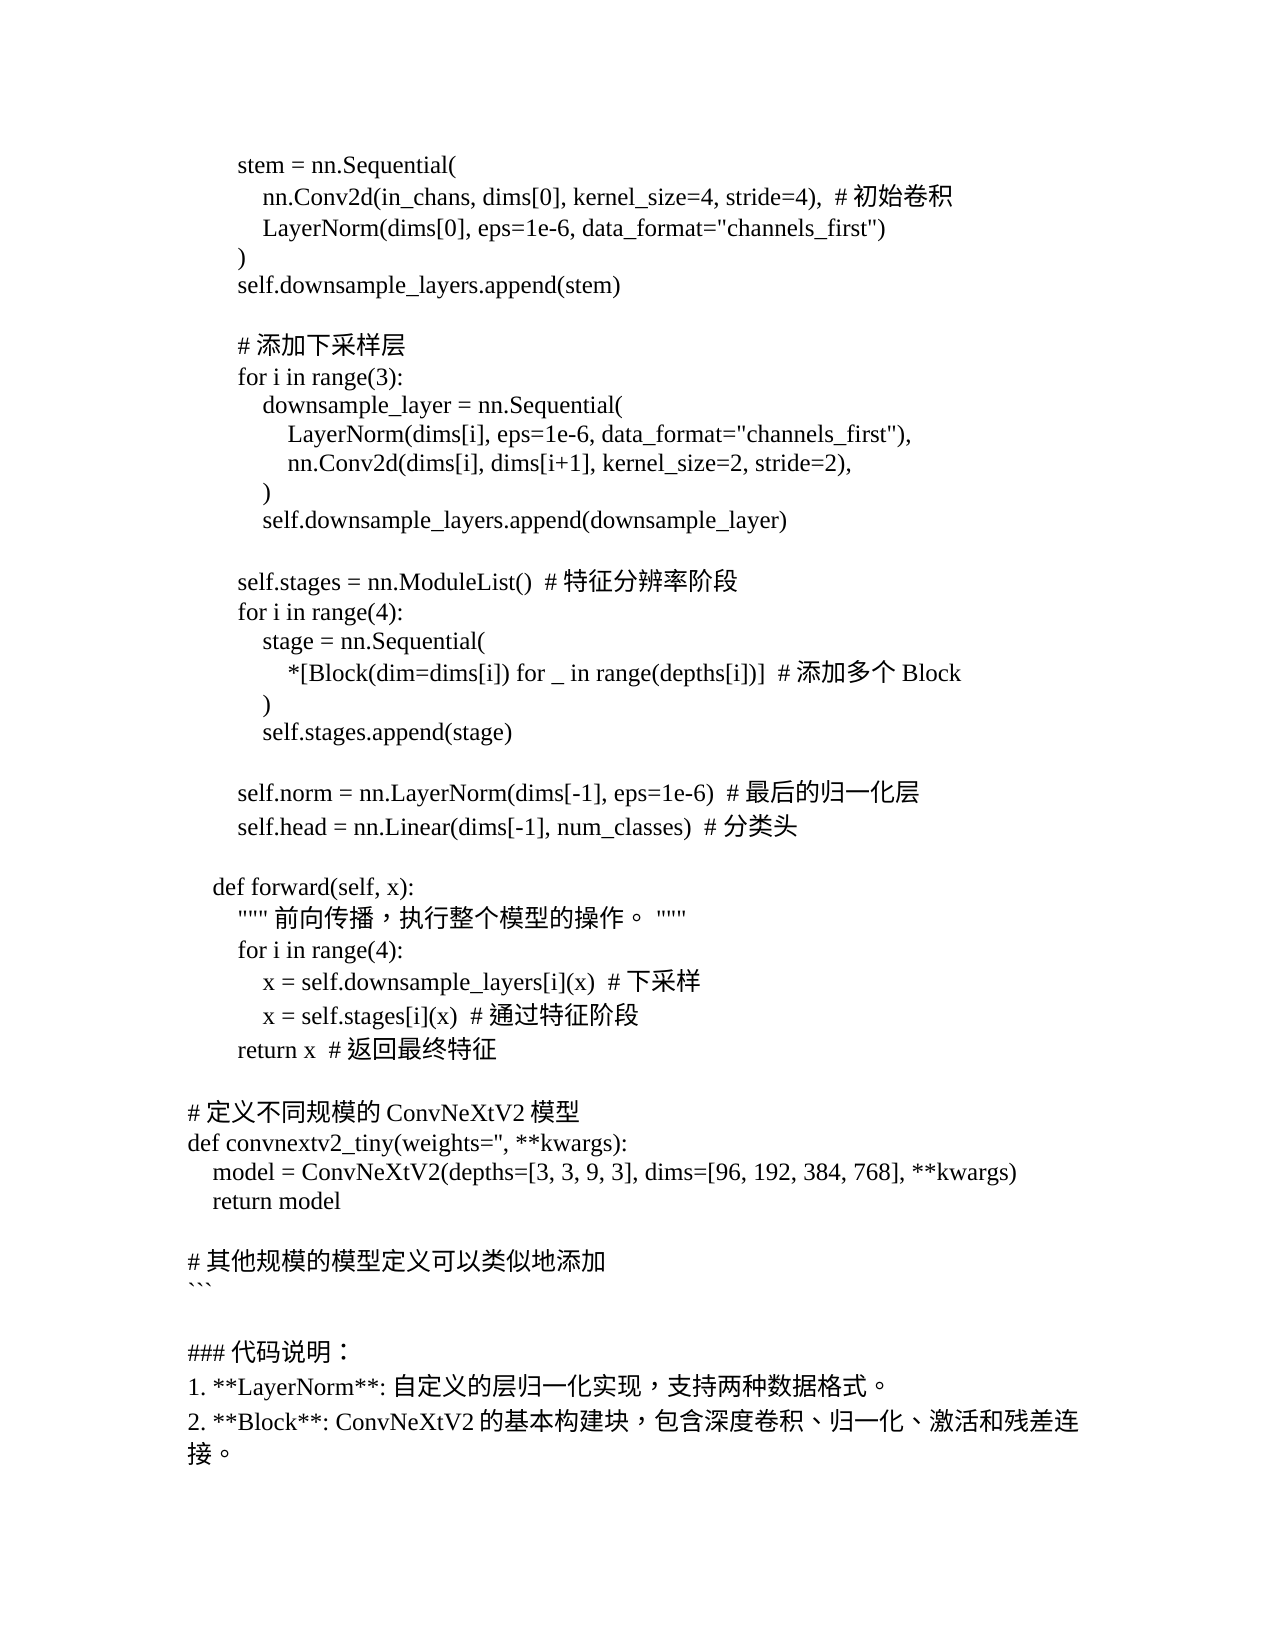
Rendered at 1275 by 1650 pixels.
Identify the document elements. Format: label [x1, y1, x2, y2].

text [187, 150, 1087, 1471]
